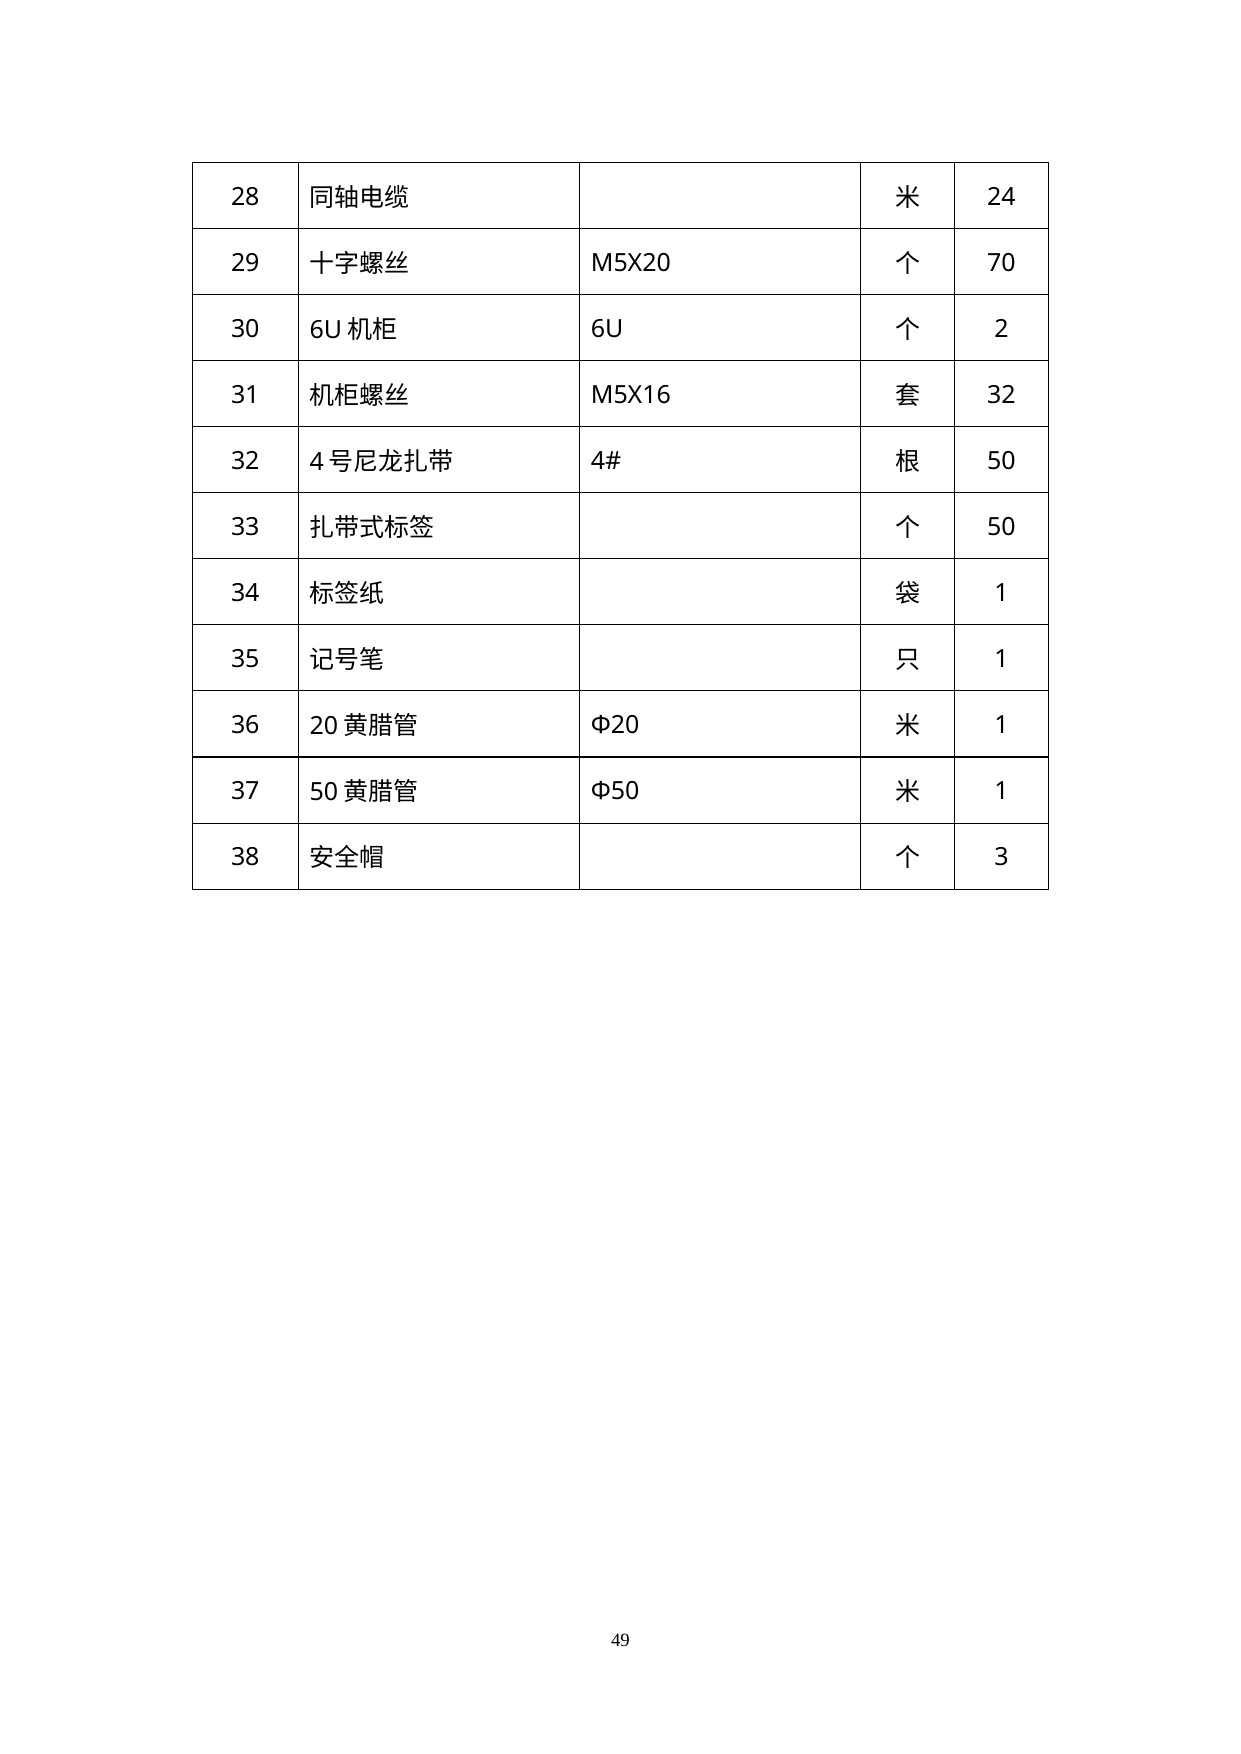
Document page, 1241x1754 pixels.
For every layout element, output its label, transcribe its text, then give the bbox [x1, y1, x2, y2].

table_cell 根 [861, 427, 954, 492]
table_cell 35 [193, 625, 298, 690]
table_cell 50 [955, 427, 1048, 492]
table_cell 37 [193, 758, 298, 822]
table_cell 32 [955, 361, 1048, 426]
table_cell 20黄腊管 [299, 691, 579, 756]
table_cell M5X20 [580, 229, 860, 294]
table_cell [580, 824, 860, 888]
table_cell 50黄腊管 [299, 758, 579, 822]
table_cell Φ20 [580, 691, 860, 756]
table_cell 4号尼龙扎带 [299, 427, 579, 492]
table_cell [580, 625, 860, 690]
table_cell 机柜螺丝 [299, 361, 579, 426]
table_cell [580, 163, 860, 228]
table_cell 标签纸 [299, 559, 579, 624]
table_cell 个 [861, 229, 954, 294]
table_cell 扎带式标签 [299, 493, 579, 558]
table_cell M5X16 [580, 361, 860, 426]
table_cell Φ50 [580, 758, 860, 822]
table_cell 6U机柜 [299, 295, 579, 360]
table_cell 安全帽 [299, 824, 579, 888]
table_cell 36 [193, 691, 298, 756]
table_cell 同轴电缆 [299, 163, 579, 228]
table_cell 50 [955, 493, 1048, 558]
table_cell 24 [955, 163, 1048, 228]
table_cell [580, 559, 860, 624]
table_cell 1 [955, 691, 1048, 756]
table_cell 3 [955, 824, 1048, 888]
table_cell 十字螺丝 [299, 229, 579, 294]
table_cell 1 [955, 625, 1048, 690]
table_cell 34 [193, 559, 298, 624]
table_cell 袋 [861, 559, 954, 624]
table_cell 31 [193, 361, 298, 426]
table_cell 70 [955, 229, 1048, 294]
table_cell 米 [861, 163, 954, 228]
table_cell 个 [861, 824, 954, 888]
table_cell 4# [580, 427, 860, 492]
table_cell 30 [193, 295, 298, 360]
table_cell 1 [955, 559, 1048, 624]
table_cell 2 [955, 295, 1048, 360]
table_cell [580, 493, 860, 558]
table_cell 28 [193, 163, 298, 228]
table_cell 套 [861, 361, 954, 426]
table_cell 6U [580, 295, 860, 360]
table_cell 只 [861, 625, 954, 690]
table_cell 个 [861, 493, 954, 558]
table_cell 32 [193, 427, 298, 492]
table_cell 米 [861, 691, 954, 756]
table_cell 米 [861, 758, 954, 822]
table_cell 1 [955, 758, 1048, 822]
table_cell 29 [193, 229, 298, 294]
table_cell 38 [193, 824, 298, 888]
table_cell 记号笔 [299, 625, 579, 690]
table_cell 个 [861, 295, 954, 360]
table_cell 33 [193, 493, 298, 558]
